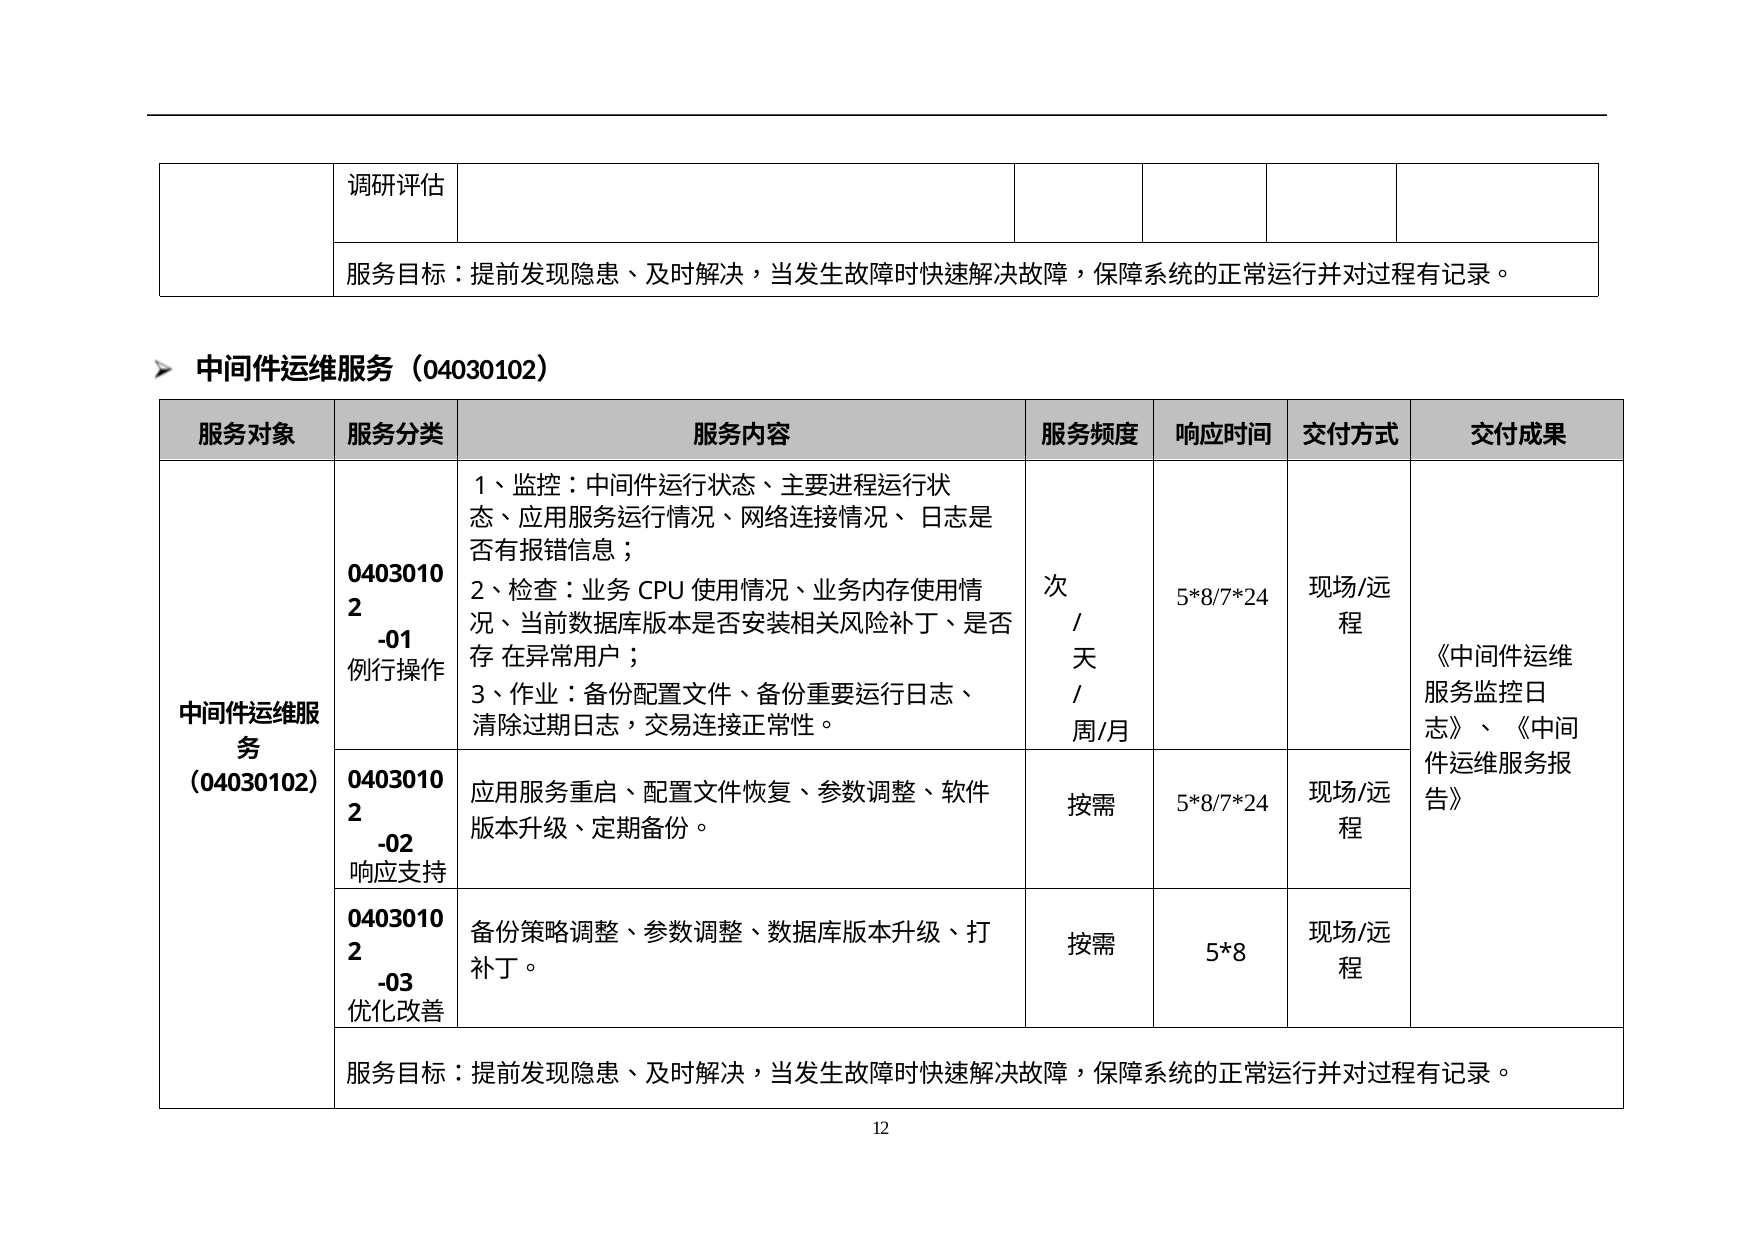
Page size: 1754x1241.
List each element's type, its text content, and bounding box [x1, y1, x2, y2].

table_header 服务对象 [160, 400, 334, 459]
table_cell 5*8/7*24 [1154, 750, 1287, 888]
table_cell 04030102 -02 响应支持 [335, 750, 457, 888]
table_header [1397, 164, 1598, 242]
table_cell 04030102 -03 优化改善 [335, 889, 457, 1027]
table_cell 中间件运维服务 （04030102） [160, 461, 334, 1108]
text 中间件运维服务（04030102） [154, 351, 1623, 387]
table_cell 服务目标：提前发现隐患、及时解决，当发生故障时快速解决故障，保障系统的正常运行并对过程有记录。 [335, 1028, 1623, 1108]
table_cell 按需 [1026, 750, 1153, 888]
table_header [1143, 164, 1266, 242]
table_header 服务频度 [1026, 400, 1153, 459]
table_header [1267, 164, 1396, 242]
table_cell 服务目标：提前发现隐患、及时解决，当发生故障时快速解决故障，保障系统的正常运行并对过程有记录。 [334, 243, 1598, 296]
table_header [160, 164, 333, 296]
table_cell 5*8/7*24 [1154, 461, 1287, 749]
table_cell 1、监控：中间件运行状态、主要进程运行状态、应用服务运行情况、网络连接情况、 日志是否有报错信息； 2、检查：业务 CPU 使用情况、业务内存使用情况、当前数据库版本是否安装相关风险补丁、是否存 在异常用户； 3、作业：备份配置文件、备份重要运行日志、清除过期日志，交易连接正常性。 [458, 461, 1025, 749]
table_cell 《中间件运维服务监控日志》、 《中间件运维服务报告》 [1411, 461, 1623, 1027]
table_header 交付方式 [1288, 400, 1410, 459]
table_cell 备份策略调整、参数调整、数据库版本升级、打补丁。 [458, 889, 1025, 1027]
table_header 响应时间 [1154, 400, 1287, 459]
table_header 交付成果 [1411, 400, 1623, 459]
table_cell 应用服务重启、配置文件恢复、参数调整、软件版本升级、定期备份。 [458, 750, 1025, 888]
table_header [458, 164, 1014, 242]
table_cell 现场/远程 [1288, 889, 1410, 1027]
table_header 服务分类 [335, 400, 457, 459]
table_header 调研评估 [334, 164, 457, 242]
table_cell 04030102 -01 例行操作 [335, 461, 457, 749]
picture [154, 358, 174, 380]
table_cell 现场/远程 [1288, 461, 1410, 749]
table_cell 5*8 [1154, 889, 1287, 1027]
table_cell 现场/远程 [1288, 750, 1410, 888]
table_header 服务内容 [458, 400, 1025, 459]
table_cell 次/天/周/月 [1026, 461, 1153, 749]
table_cell 按需 [1026, 889, 1153, 1027]
table_header [1015, 164, 1142, 242]
